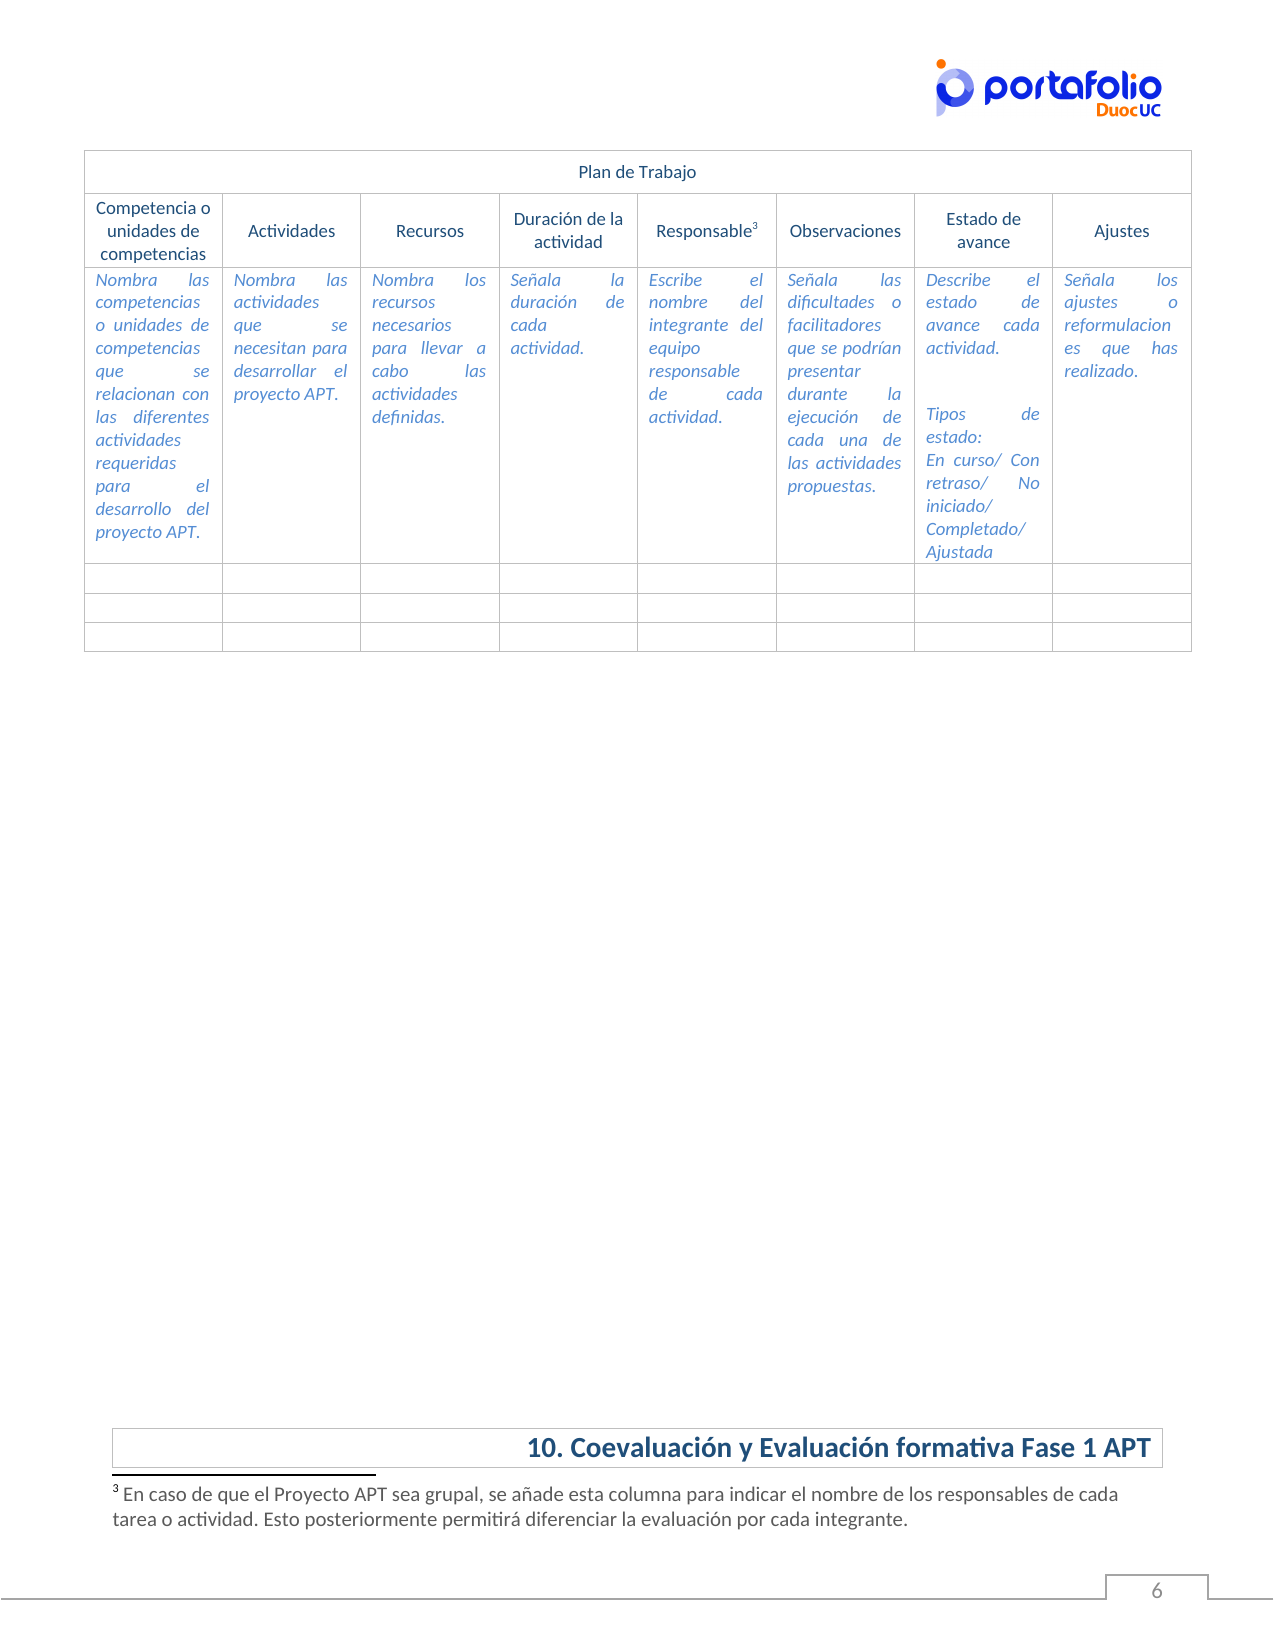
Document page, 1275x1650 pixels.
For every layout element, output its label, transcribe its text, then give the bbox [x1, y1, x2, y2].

table_cell Señala los ajustes o reformulaciones que has realizado. [1053, 268, 1191, 563]
table_cell [361, 623, 499, 651]
table_cell [777, 594, 914, 622]
table_cell [361, 564, 499, 592]
picture [935, 59, 1163, 118]
table_cell Recursos [361, 194, 499, 267]
table_cell [915, 564, 1052, 592]
table_cell Competencia o unidades de competencias [85, 194, 222, 267]
table_cell Estado de avance [915, 194, 1052, 267]
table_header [113, 1429, 1162, 1467]
table_cell [1053, 623, 1191, 651]
table_cell [777, 623, 914, 651]
table_cell Responsable [638, 194, 776, 267]
table_cell [500, 594, 637, 622]
table_cell [638, 623, 776, 651]
table_cell [500, 564, 637, 592]
table_cell [638, 594, 776, 622]
table_cell [915, 623, 1052, 651]
table_cell Escribe el nombre del integrante del equipo responsable de cada actividad. [638, 268, 776, 563]
table_cell [638, 564, 776, 592]
table_cell [85, 564, 222, 592]
table_cell [361, 594, 499, 622]
table_cell Duración de la actividad [500, 194, 637, 267]
table_cell [1053, 564, 1191, 592]
table_cell [85, 594, 222, 622]
table_cell [223, 623, 360, 651]
table_header Plan de Trabajo [85, 151, 1191, 193]
table_cell Describe el estado de avance cada actividad. Tipos de estado: En curso/ Con retraso/ No iniciado/ Completado/ Ajustada [915, 268, 1052, 563]
table_cell Ajustes [1053, 194, 1191, 267]
table_cell [223, 564, 360, 592]
table_cell [85, 623, 222, 651]
table_cell [915, 594, 1052, 622]
table_cell Señala la duración de cada actividad. [500, 268, 637, 563]
table_cell Actividades [223, 194, 360, 267]
table_cell [777, 564, 914, 592]
table_cell [500, 623, 637, 651]
table_cell Nombra las actividades que se necesitan para desarrollar el proyecto APT. [223, 268, 360, 563]
table_cell [1053, 594, 1191, 622]
table_cell Nombra los recursos necesarios para llevar a cabo las actividades definidas. [361, 268, 499, 563]
table_cell Nombra las competencias o unidades de competencias que se relacionan con las diferentes actividades requeridas para el desarrollo del proyecto APT. [85, 268, 222, 563]
table_cell Observaciones [777, 194, 914, 267]
table_cell [223, 594, 360, 622]
table_cell Señala las dificultades o facilitadores que se podrían presentar durante la ejecución de cada una de las actividades propuestas. [777, 268, 914, 563]
